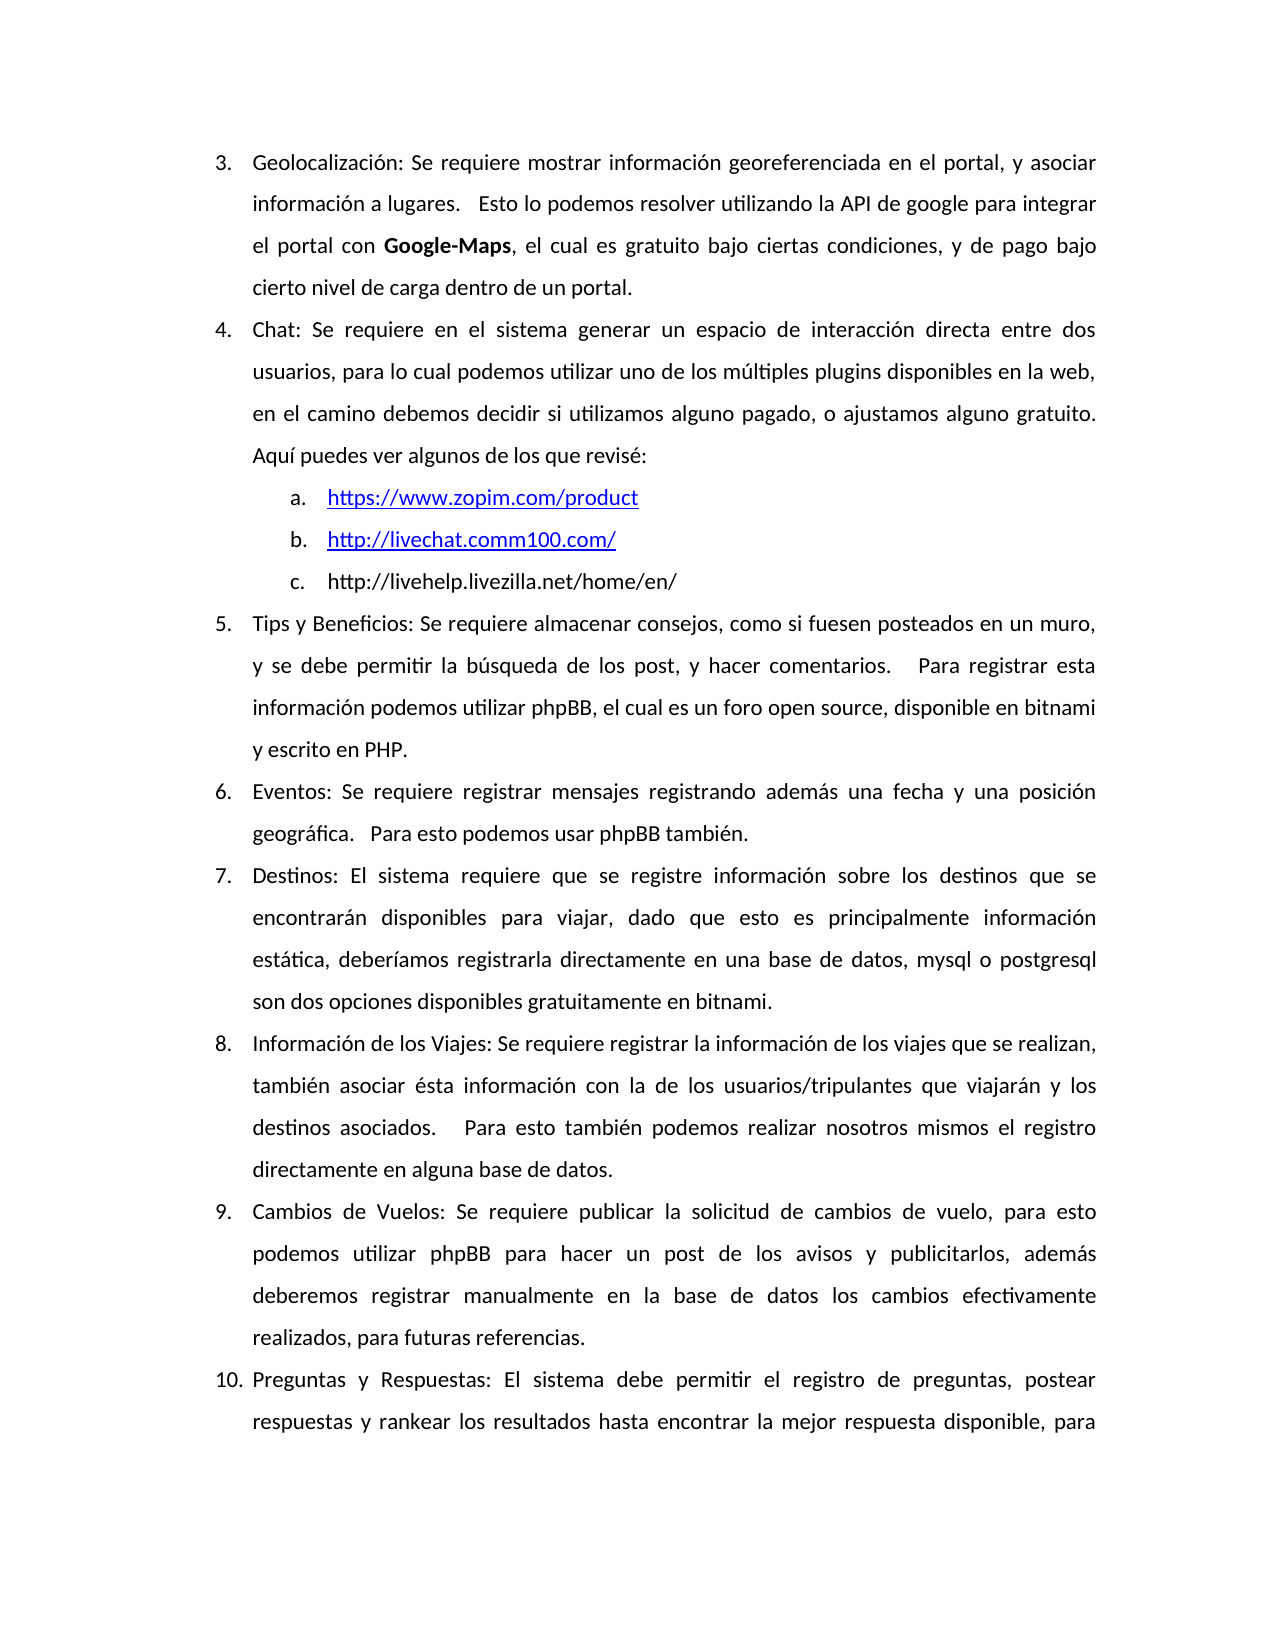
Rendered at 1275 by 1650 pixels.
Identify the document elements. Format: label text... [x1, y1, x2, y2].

list Eventos: Se requiere registrar mensajes registrando además una fecha y una posición geográfica. Para esto podemos usar phpBB también. [215, 777, 1098, 847]
list http://livechat.comm100.com/ [290, 525, 1098, 553]
list Tips y Beneficios: Se requiere almacenar consejos, como si fuesen posteados en un muro, y se debe permitir la búsqueda de los post, y hacer comentarios. Para registrar esta información podemos utilizar phpBB, el cual es un foro open source, disponible en bitnami y escrito en PHP. [215, 609, 1098, 763]
list Información de los Viajes: Se requiere registrar la información de los viajes que se realizan, también asociar ésta información con la de los usuarios/tripulantes que viajarán y los destinos asociados. Para esto también podemos realizar nosotros mismos el registro directamente en alguna base de datos. [215, 1029, 1098, 1183]
list http://livehelp.livezilla.net/home/en/ [290, 567, 1098, 595]
list https://www.zopim.com/product [290, 483, 1098, 511]
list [215, 1365, 1098, 1435]
list Cambios de Vuelos: Se requiere publicar la solicitud de cambios de vuelo, para esto podemos utilizar phpBB para hacer un post de los avisos y publicitarlos, además deberemos registrar manualmente en la base de datos los cambios efectivamente realizados, para futuras referencias. [215, 1197, 1098, 1351]
list Destinos: El sistema requiere que se registre información sobre los destinos que se encontrarán disponibles para viajar, dado que esto es principalmente información estática, deberíamos registrarla directamente en una base de datos, mysql o postgresql son dos opciones disponibles gratuitamente en bitnami. [215, 861, 1098, 1015]
list Geolocalización: Se requiere mostrar información georeferenciada en el portal, y asociar información a lugares. Esto lo podemos resolver utilizando la API de google para integrar el portal con Google-Maps, el cual es gratuito bajo ciertas condiciones, y de pago bajo cierto nivel de carga dentro de un portal. [215, 148, 1098, 302]
list Chat: Se requiere en el sistema generar un espacio de interacción directa entre dos usuarios, para lo cual podemos utilizar uno de los múltiples plugins disponibles en la web, en el camino debemos decidir si utilizamos alguno pagado, o ajustamos alguno gratuito. Aquí puedes ver algunos de los que revisé: [215, 316, 1098, 469]
